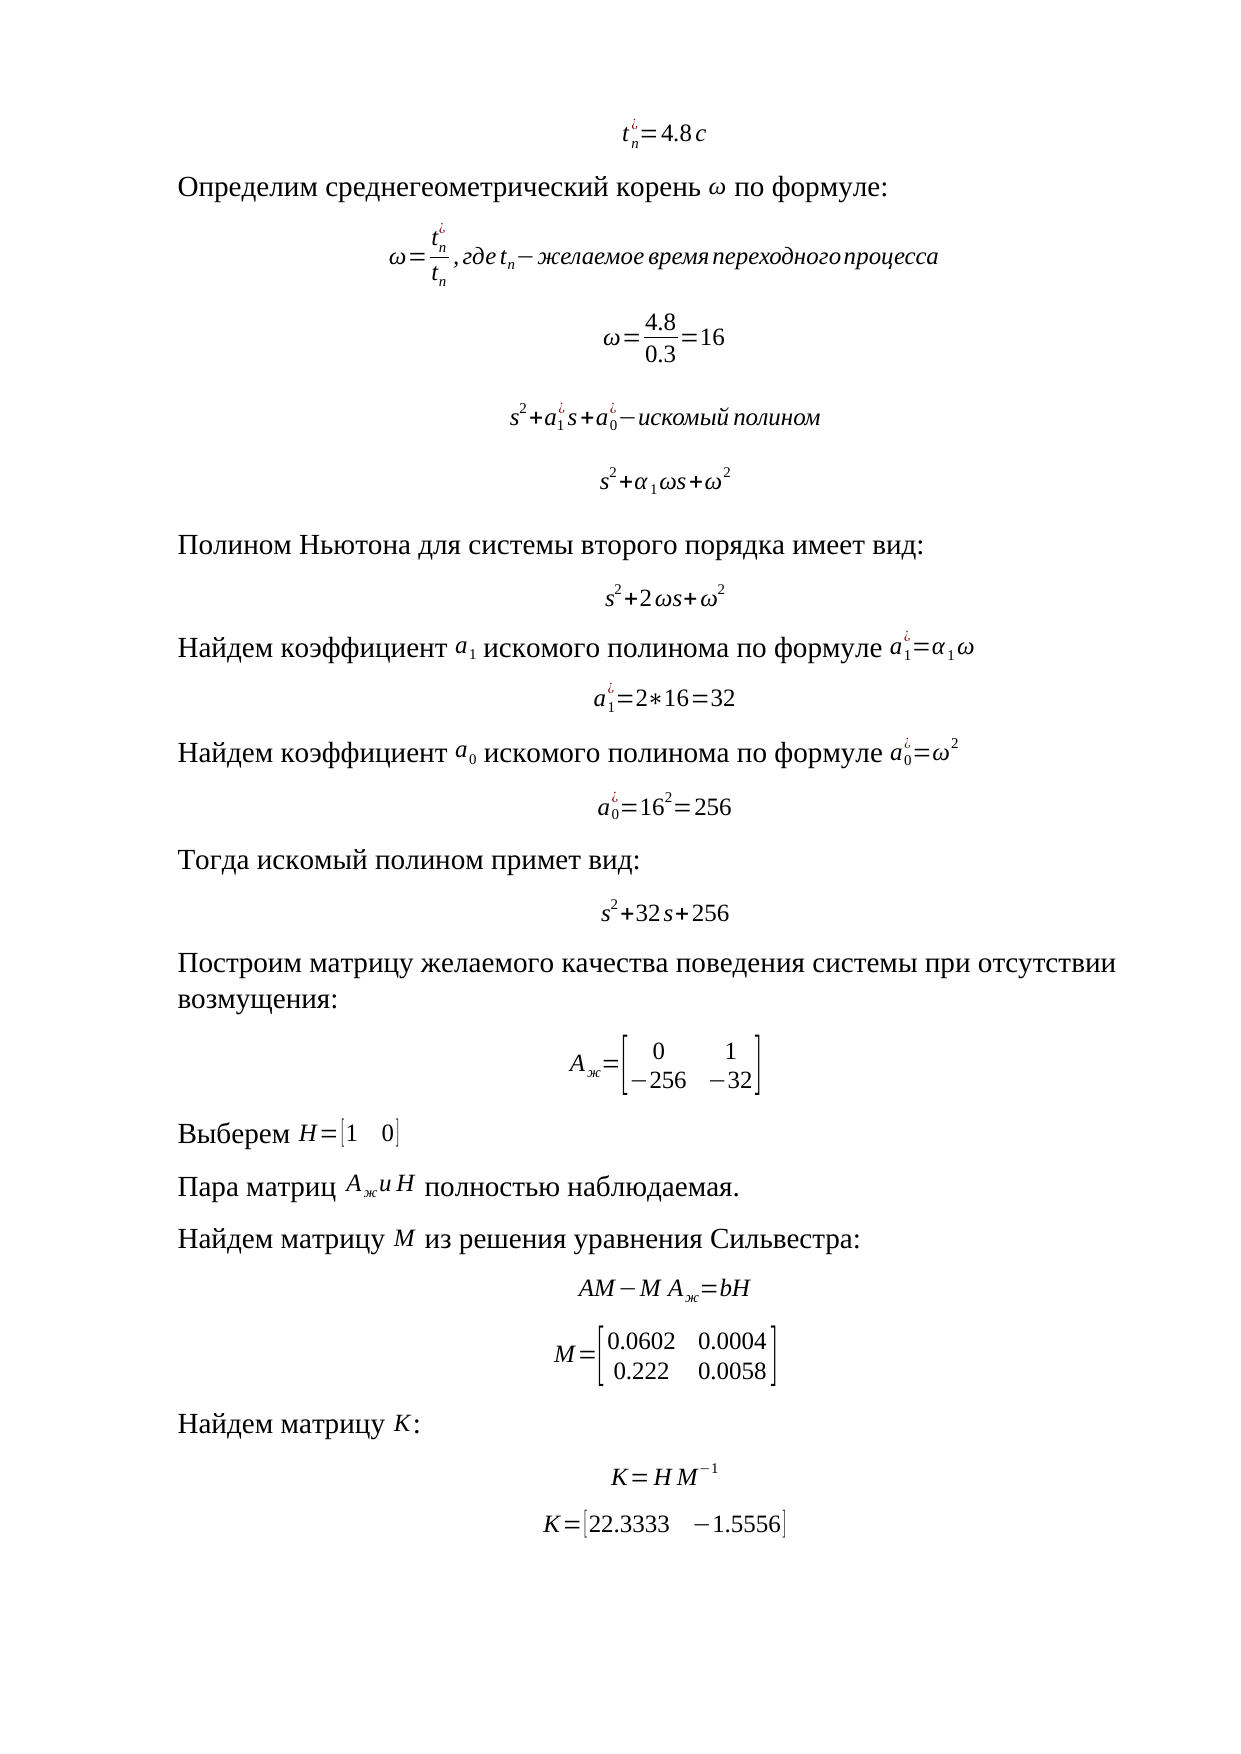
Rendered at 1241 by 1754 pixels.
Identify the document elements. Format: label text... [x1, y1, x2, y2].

text Полином Ньютона для системы второго порядка имеет вид: [177, 527, 1152, 561]
text Пара матриц полностью наблюдаемая. [177, 1169, 1152, 1202]
text Определим среднегеометрический корень по формуле: [177, 169, 1152, 203]
text Выберем [177, 1116, 1152, 1149]
text Построим матрицу желаемого качества поведения системы при отсутствии возмущения: [177, 945, 1152, 1015]
text Найдем матрицу : [177, 1406, 1152, 1440]
text Найдем матрицу из решения уравнения Сильвестра: [177, 1222, 1152, 1255]
text Тогда искомый полином примет вид: [177, 842, 1152, 876]
text Найдем коэффициент искомого полинома по формуле [177, 734, 1152, 769]
text Найдем коэффициент искомого полинома по формуле [177, 630, 1152, 664]
